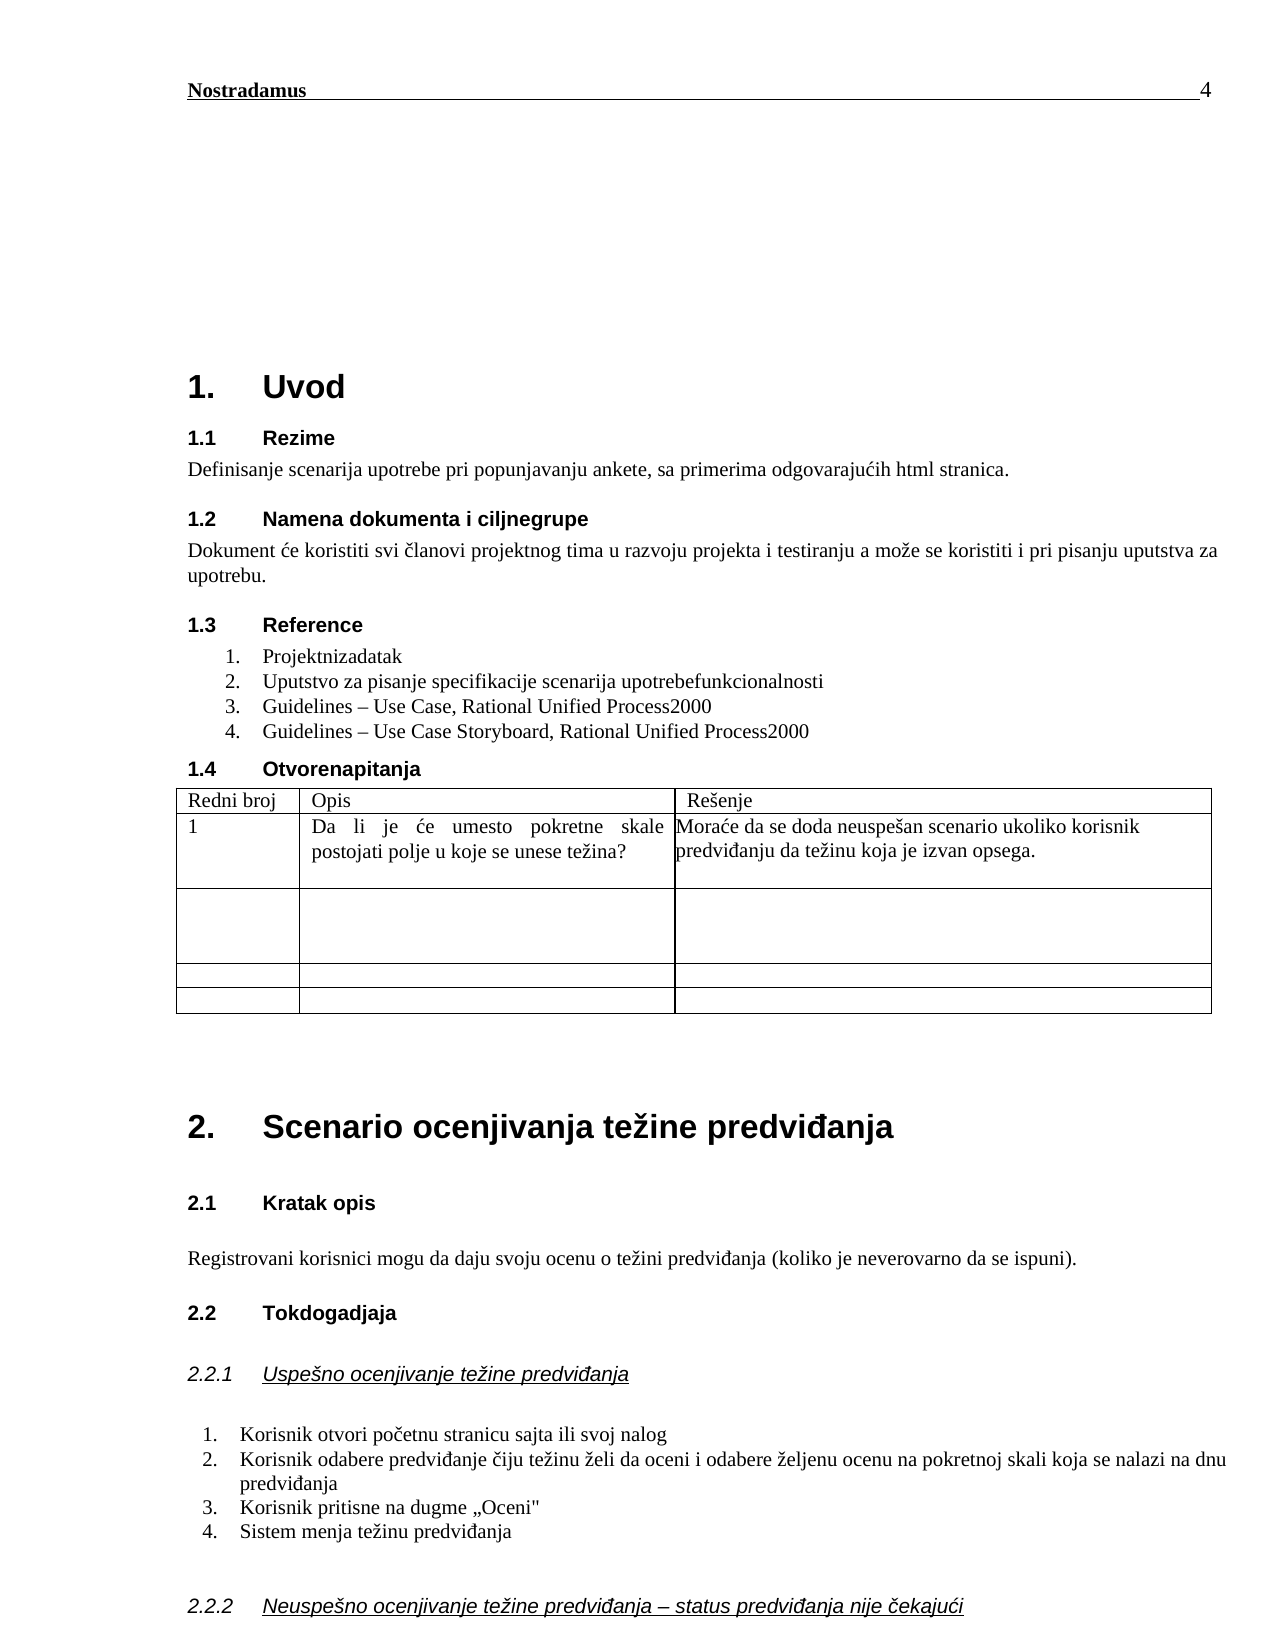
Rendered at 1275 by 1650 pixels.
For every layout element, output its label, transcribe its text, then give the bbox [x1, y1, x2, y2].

table_cell [676, 964, 1211, 987]
table_header Opis [300, 789, 674, 813]
subtitle Reference [187, 613, 1231, 637]
table_cell Moraće da se doda neuspešan scenario ukoliko korisnik predviđanju da težinu koja je izvan opsega. [676, 814, 1211, 887]
subtitle Uvod [187, 367, 1231, 405]
text Uspešno ocenjivanje težine predviđanja [187, 1362, 1231, 1386]
text 2.2 Tokdogadjaja [187, 1301, 1231, 1325]
text Korisnik otvori početnu stranicu sajta ili svoj nalog [202, 1422, 1231, 1446]
table_cell [177, 889, 299, 962]
text Registrovani korisnici mogu da daju svoju ocenu o težini predviđanja (koliko je neverovarno da se ispuni). [187, 1246, 1231, 1270]
table_cell [177, 964, 299, 987]
text Korisnik pritisne na dugme „Oceni" [202, 1494, 1231, 1519]
table_cell [300, 988, 674, 1012]
subtitle Rezime [187, 426, 1231, 449]
text Dokument će koristiti svi članovi projektnog tima u razvoju projekta i testiranju a može se koristiti i pri pisanju uputstva za upotrebu. [187, 538, 1219, 587]
table_cell [300, 964, 674, 987]
table_cell [177, 988, 299, 1012]
table_cell Da li je će umesto pokretne skale postojati polje u koje se unese težina? [300, 814, 674, 887]
table_cell [300, 889, 674, 962]
table_header Redni broj [177, 789, 299, 813]
table_header Rešenje [676, 789, 1211, 813]
list Guidelines – Use Case, Rational Unified Process2000 [225, 694, 1231, 718]
table_cell [676, 988, 1211, 1012]
list Uputstvo za pisanje specifikacije scenarija upotrebefunkcionalnosti [225, 669, 1231, 693]
subtitle Otvorenapitanja [187, 757, 1231, 781]
text Korisnik odabere predviđanje čiju težinu želi da oceni i odabere željenu ocenu na pokretnoj skali koja se nalazi na dnu predviđanja [202, 1446, 1231, 1494]
table_cell [676, 889, 1211, 962]
text 2.1 Kratak opis [187, 1191, 1231, 1215]
text Neuspešno ocenjivanje težine predviđanja – status predviđanja nije čekajući [187, 1594, 1231, 1618]
text Sistem menja težinu predviđanja [202, 1519, 1231, 1543]
table_cell 1 [177, 814, 299, 887]
list Projektnizadatak [225, 644, 1231, 668]
subtitle 2. Scenario ocenjivanja težine predviđanja [187, 1107, 1231, 1146]
list Guidelines – Use Case Storyboard, Rational Unified Process2000 [225, 719, 1231, 743]
subtitle Namena dokumenta i ciljnegrupe [187, 507, 1231, 531]
text Definisanje scenarija upotrebe pri popunjavanju ankete, sa primerima odgovarajućih html stranica. [187, 457, 1231, 481]
